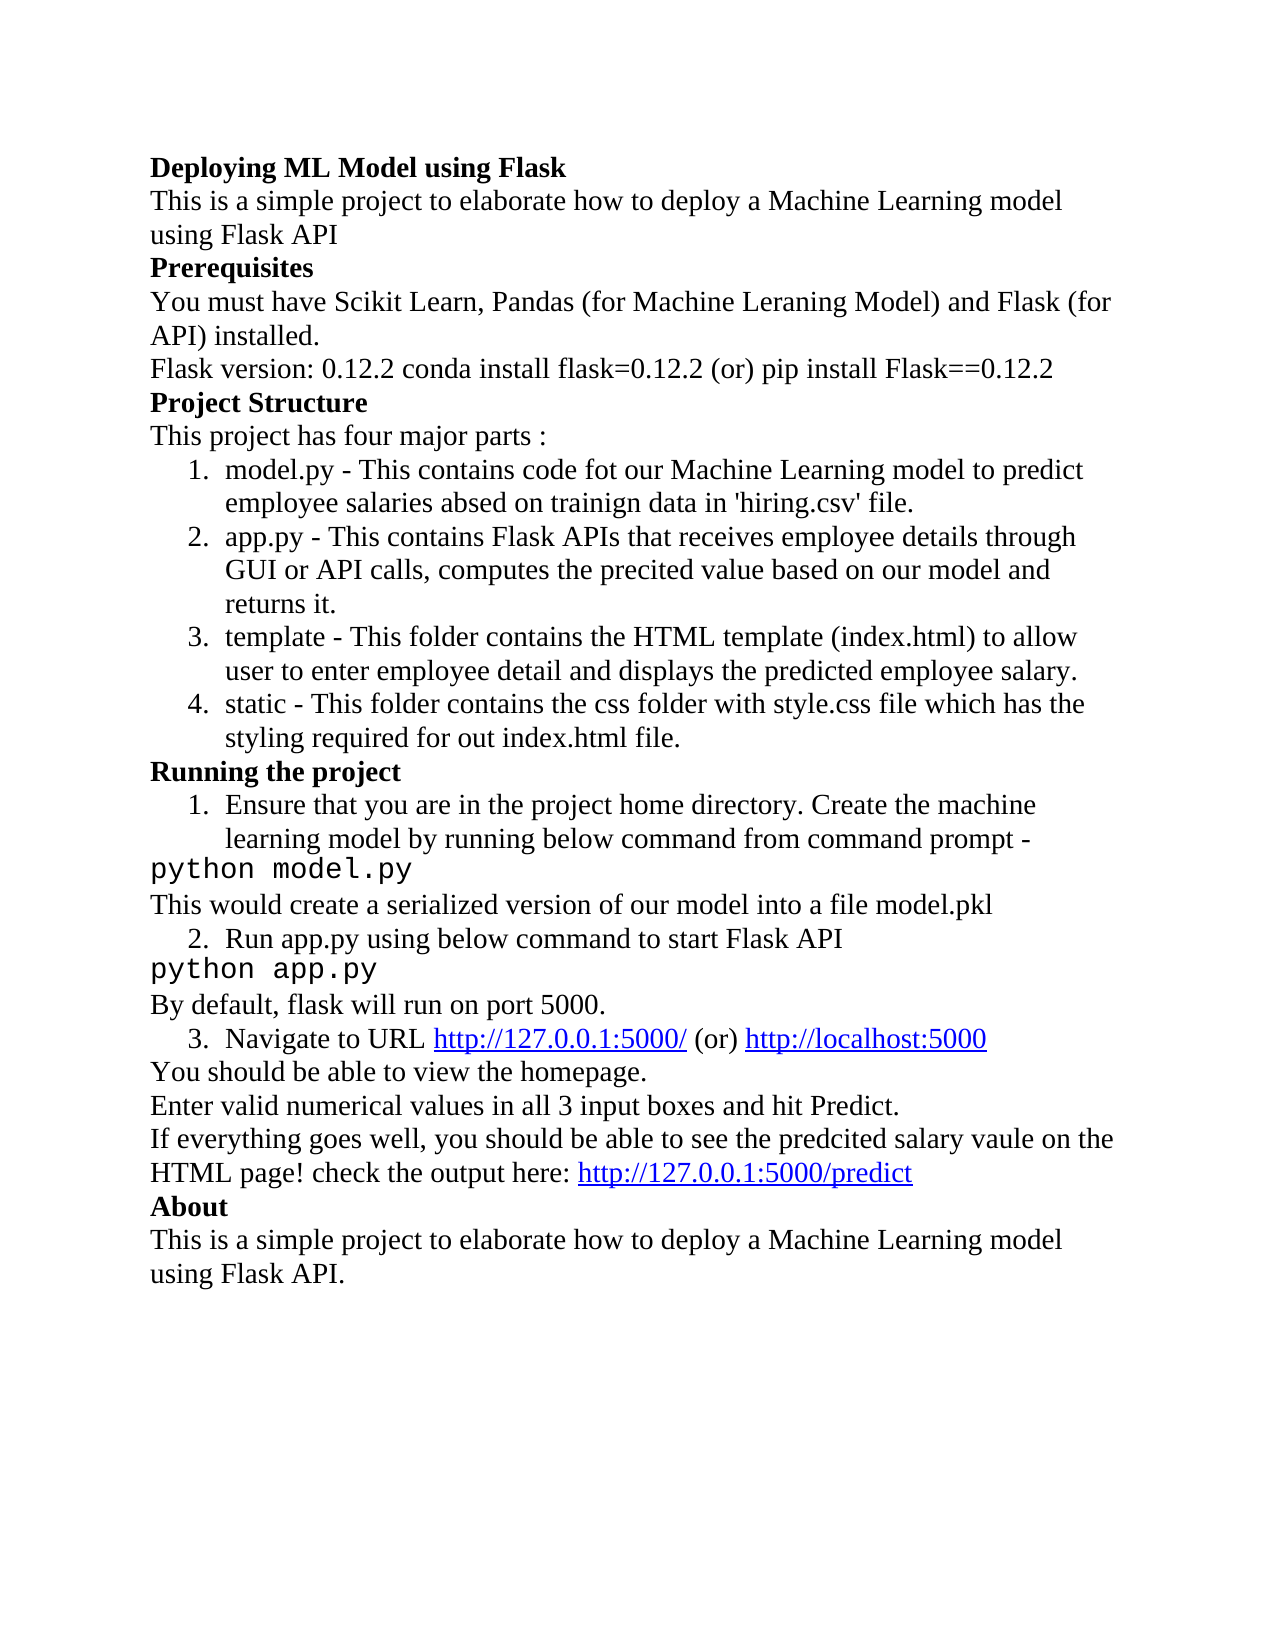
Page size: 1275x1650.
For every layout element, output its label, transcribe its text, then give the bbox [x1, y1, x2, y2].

text Running the project [150, 754, 1125, 787]
text By default, flask will run on port 5000. [150, 987, 1125, 1021]
text Prerequisites [150, 251, 1125, 284]
list Navigate to URL http://127.0.0.1:5000/ (or) http://localhost:5000 [187, 1021, 1125, 1054]
list template - This folder contains the HTML template (index.html) to allow user to enter employee detail and displays the predicted employee salary. [187, 619, 1125, 687]
list Ensure that you are in the project home directory. Create the machine learning model by running below command from command prompt - [187, 787, 1125, 854]
text If everything goes well, you should be able to see the predcited salary vaule on the HTML page! check the output here: http://127.0.0.1:5000/predict [150, 1122, 1125, 1189]
list static - This folder contains the css folder with style.css file which has the styling required for out index.html file. [187, 687, 1125, 754]
text You must have Scikit Learn, Pandas (for Machine Leraning Model) and Flask (for API) installed. [150, 284, 1125, 351]
text python app.py [150, 954, 1125, 987]
text This is a simple project to elaborate how to deploy a Machine Learning model using Flask API. [150, 1222, 1125, 1289]
list app.py - This contains Flask APIs that receives employee details through GUI or API calls, computes the precited value based on our model and returns it. [187, 519, 1125, 619]
text About [150, 1189, 1125, 1222]
text Deploying ML Model using Flask [150, 150, 1125, 183]
text Enter valid numerical values in all 3 input boxes and hit Predict. [150, 1088, 1125, 1122]
text This is a simple project to elaborate how to deploy a Machine Learning model using Flask API [150, 183, 1125, 251]
text python model.py [150, 854, 1125, 887]
list model.py - This contains code fot our Machine Learning model to predict employee salaries absed on trainign data in 'hiring.csv' file. [187, 452, 1125, 519]
text Project Structure [150, 385, 1125, 418]
text This project has four major parts : [150, 418, 1125, 452]
text You should be able to view the homepage. [150, 1054, 1125, 1088]
text This would create a serialized version of our model into a file model.pkl [150, 887, 1125, 921]
text Flask version: 0.12.2 conda install flask=0.12.2 (or) pip install Flask==0.12.2 [150, 351, 1125, 385]
list Run app.py using below command to start Flask API [187, 921, 1125, 954]
